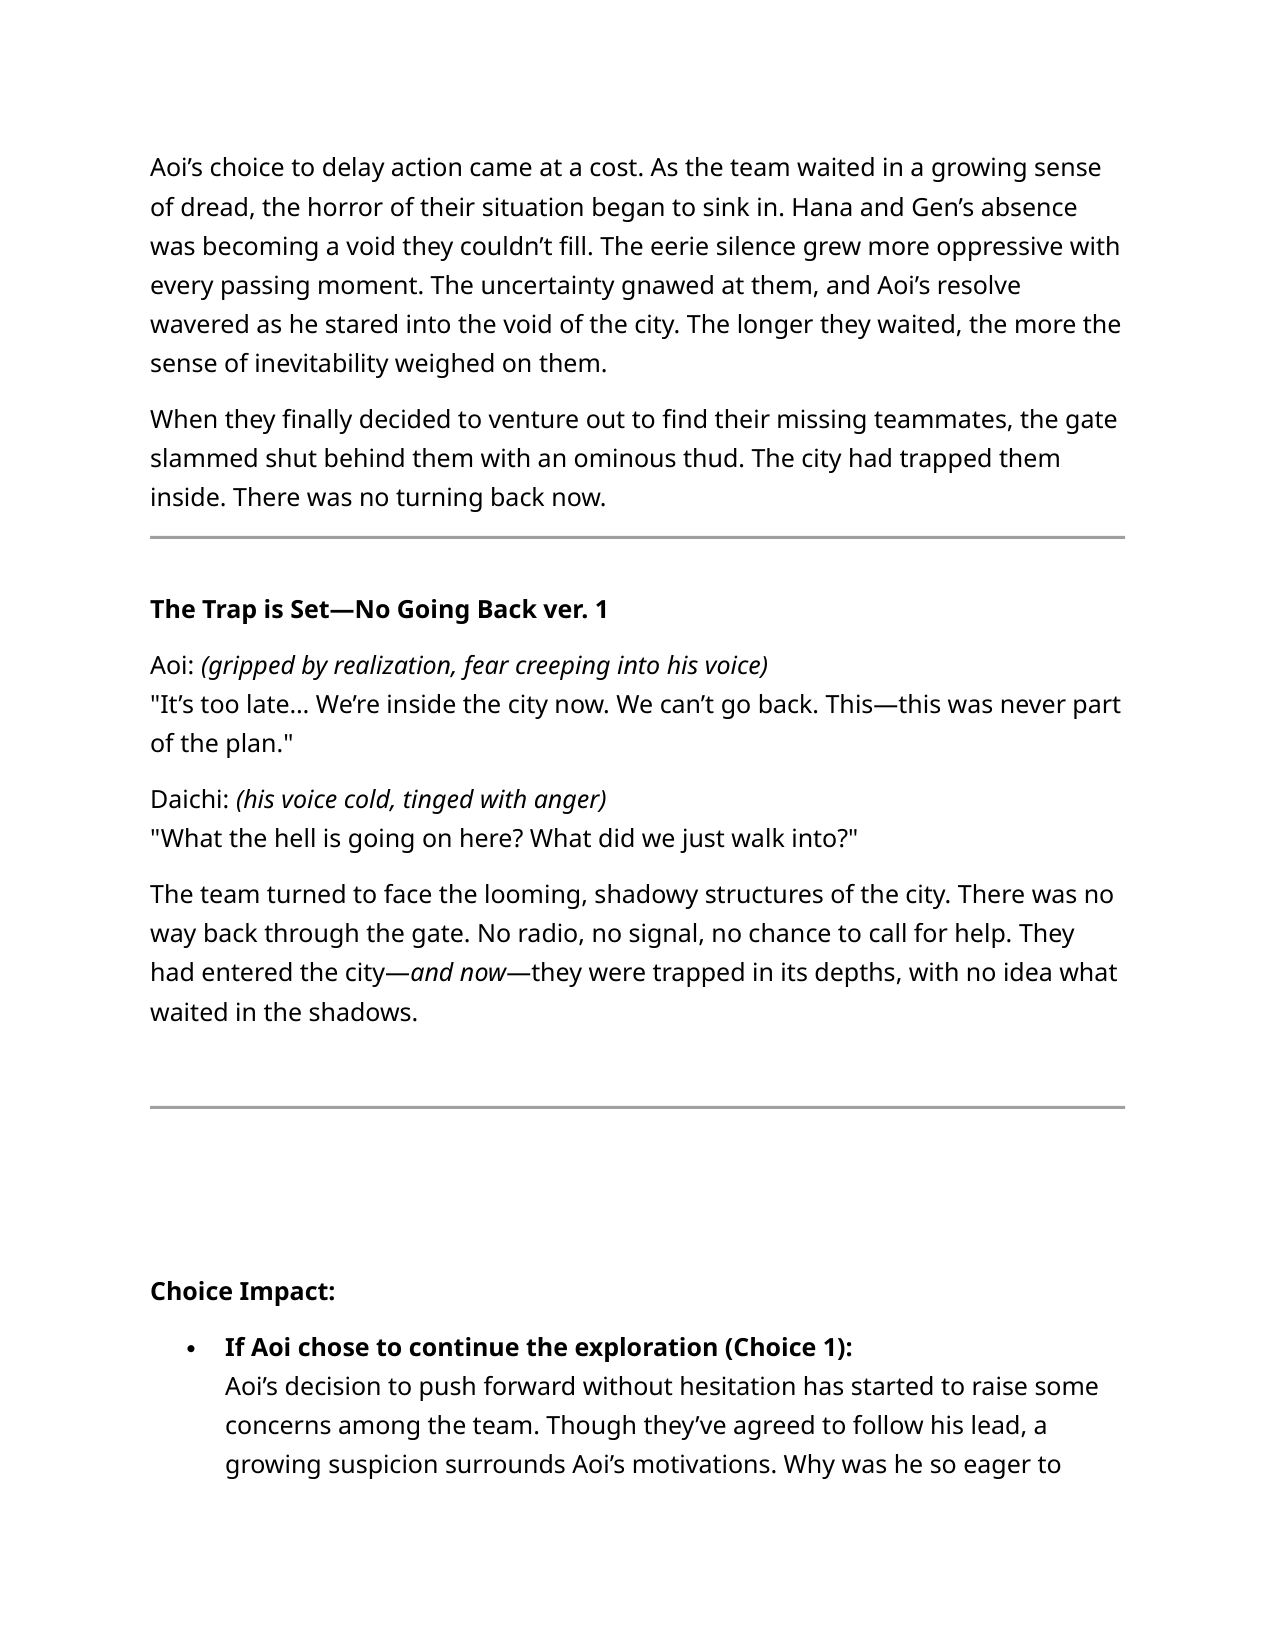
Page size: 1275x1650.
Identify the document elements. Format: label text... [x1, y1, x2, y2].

text Aoi: (gripped by realization, fear creeping into his voice) "It’s too late… We’re inside the city now. We can’t go back. This—this was never part of the plan." [150, 647, 1125, 760]
text The team turned to face the looming, shadowy structures of the city. There was no way back through the gate. No radio, no signal, no chance to call for help. They had entered the city—and now—they were trapped in its depths, with no idea what waited in the shadows. [150, 877, 1125, 1028]
text Daichi: (his voice cold, tinged with anger) "What the hell is going on here? What did we just walk into?" [150, 782, 1125, 855]
text When they finally decided to venture out to find their missing teammates, the gate slammed shut behind them with an ominous thud. The city had trapped them inside. There was no turning back now. [150, 402, 1125, 514]
text Aoi’s choice to delay action came at a cost. As the team waited in a growing sense of dread, the horror of their situation began to sink in. Hana and Gen’s absence was becoming a void they couldn’t fill. The eerie silence grew more oppressive with every passing moment. The uncertainty gnawed at them, and Aoi’s resolve wavered as he stared into the void of the city. The longer they waited, the more the sense of inevitability weighed on them. [150, 150, 1125, 380]
text The Trap is Set—No Going Back ver. 1 [150, 592, 1125, 626]
text Choice Impact: [150, 1273, 1125, 1307]
